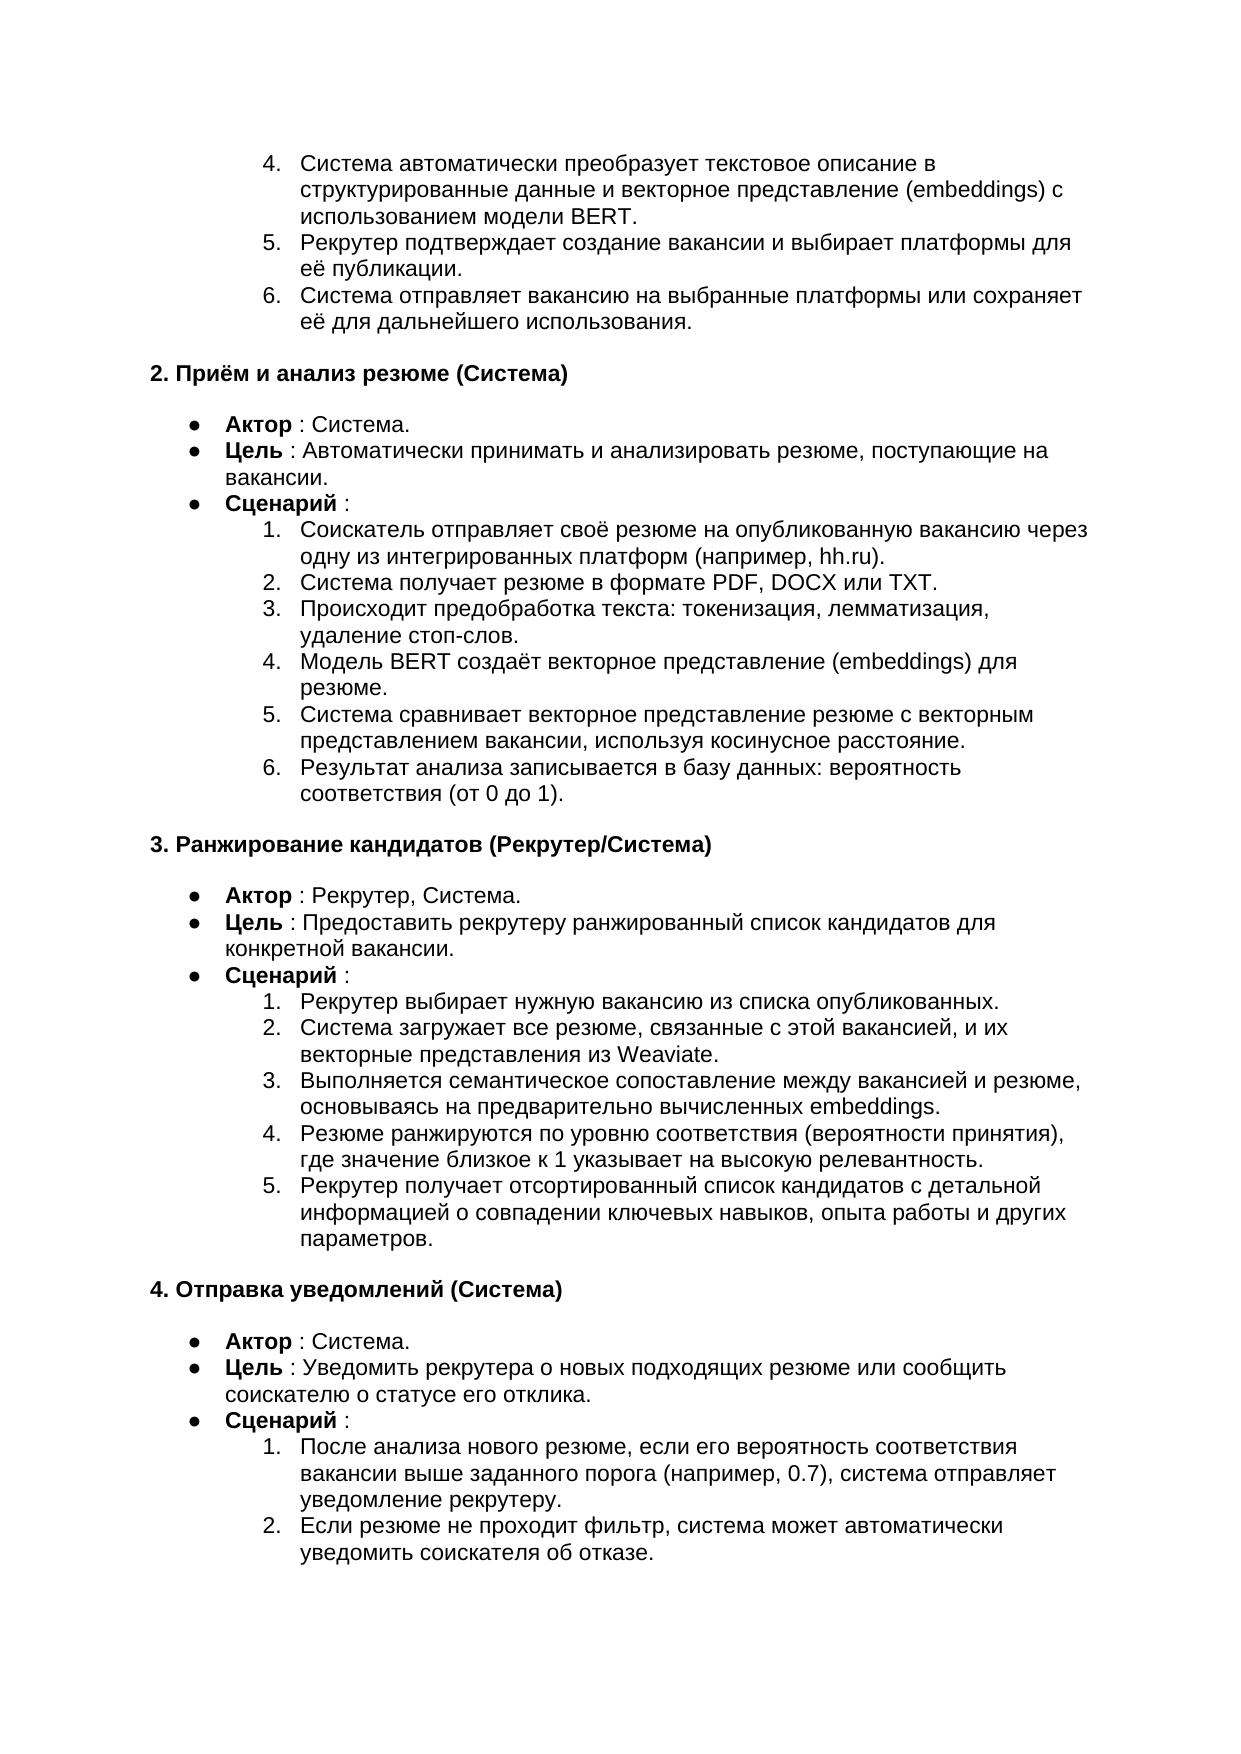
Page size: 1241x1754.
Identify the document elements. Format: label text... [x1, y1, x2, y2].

list Рекрутер подтверждает создание вакансии и выбирает платформы для её публикации. [262, 229, 1090, 282]
list Цель : Автоматически принимать и анализировать резюме, поступающие на вакансии. [187, 437, 1090, 490]
list Если резюме не проходит фильтр, система может автоматически уведомить соискателя об отказе. [262, 1512, 1090, 1565]
list Резюме ранжируются по уровню соответствия (вероятности принятия), где значение близкое к 1 указывает на высокую релевантность. [262, 1120, 1090, 1172]
list После анализа нового резюме, если его вероятность соответствия вакансии выше заданного порога (например, 0.7), система отправляет уведомление рекрутеру. [262, 1433, 1090, 1512]
list Система загружает все резюме, связанные с этой вакансией, и их векторные представления из Weaviate. [262, 1014, 1090, 1067]
list Актор : Рекрутер, Система. [187, 882, 1090, 909]
text 3. Ранжирование кандидатов (Рекрутер/Система) [150, 831, 1090, 857]
list Рекрутер выбирает нужную вакансию из списка опубликованных. [262, 988, 1090, 1014]
list Происходит предобработка текста: токенизация, лемматизация, удаление стоп-слов. [262, 595, 1090, 648]
list Система автоматически преобразует текстовое описание в структурированные данные и векторное представление (embeddings) с использованием модели BERT. [262, 150, 1090, 229]
list Система отправляет вакансию на выбранные платформы или сохраняет её для дальнейшего использования. [262, 282, 1090, 334]
list Сценарий : [187, 490, 1090, 516]
list Цель : Уведомить рекрутера о новых подходящих резюме или сообщить соискателю о статусе его отклика. [187, 1354, 1090, 1407]
list Актор : Система. [187, 411, 1090, 437]
list Сценарий : [187, 1407, 1090, 1433]
list Сценарий : [187, 962, 1090, 988]
list Система получает резюме в формате PDF, DOCX или TXT. [262, 569, 1090, 595]
list Рекрутер получает отсортированный список кандидатов с детальной информацией о совпадении ключевых навыков, опыта работы и других параметров. [262, 1172, 1090, 1251]
list Цель : Предоставить рекрутеру ранжированный список кандидатов для конкретной вакансии. [187, 909, 1090, 962]
list Модель BERT создаёт векторное представление (embeddings) для резюме. [262, 648, 1090, 701]
list Система сравнивает векторное представление резюме с векторным представлением вакансии, используя косинусное расстояние. [262, 701, 1090, 753]
text 4. Отправка уведомлений (Система) [150, 1276, 1090, 1303]
list Соискатель отправляет своё резюме на опубликованную вакансию через одну из интегрированных платформ (например, hh.ru). [262, 516, 1090, 569]
text 2. Приём и анализ резюме (Система) [150, 359, 1090, 386]
list Выполняется семантическое сопоставление между вакансией и резюме, основываясь на предварительно вычисленных embeddings. [262, 1067, 1090, 1120]
list Актор : Система. [187, 1328, 1090, 1354]
list Результат анализа записывается в базу данных: вероятность соответствия (от 0 до 1). [262, 753, 1090, 806]
